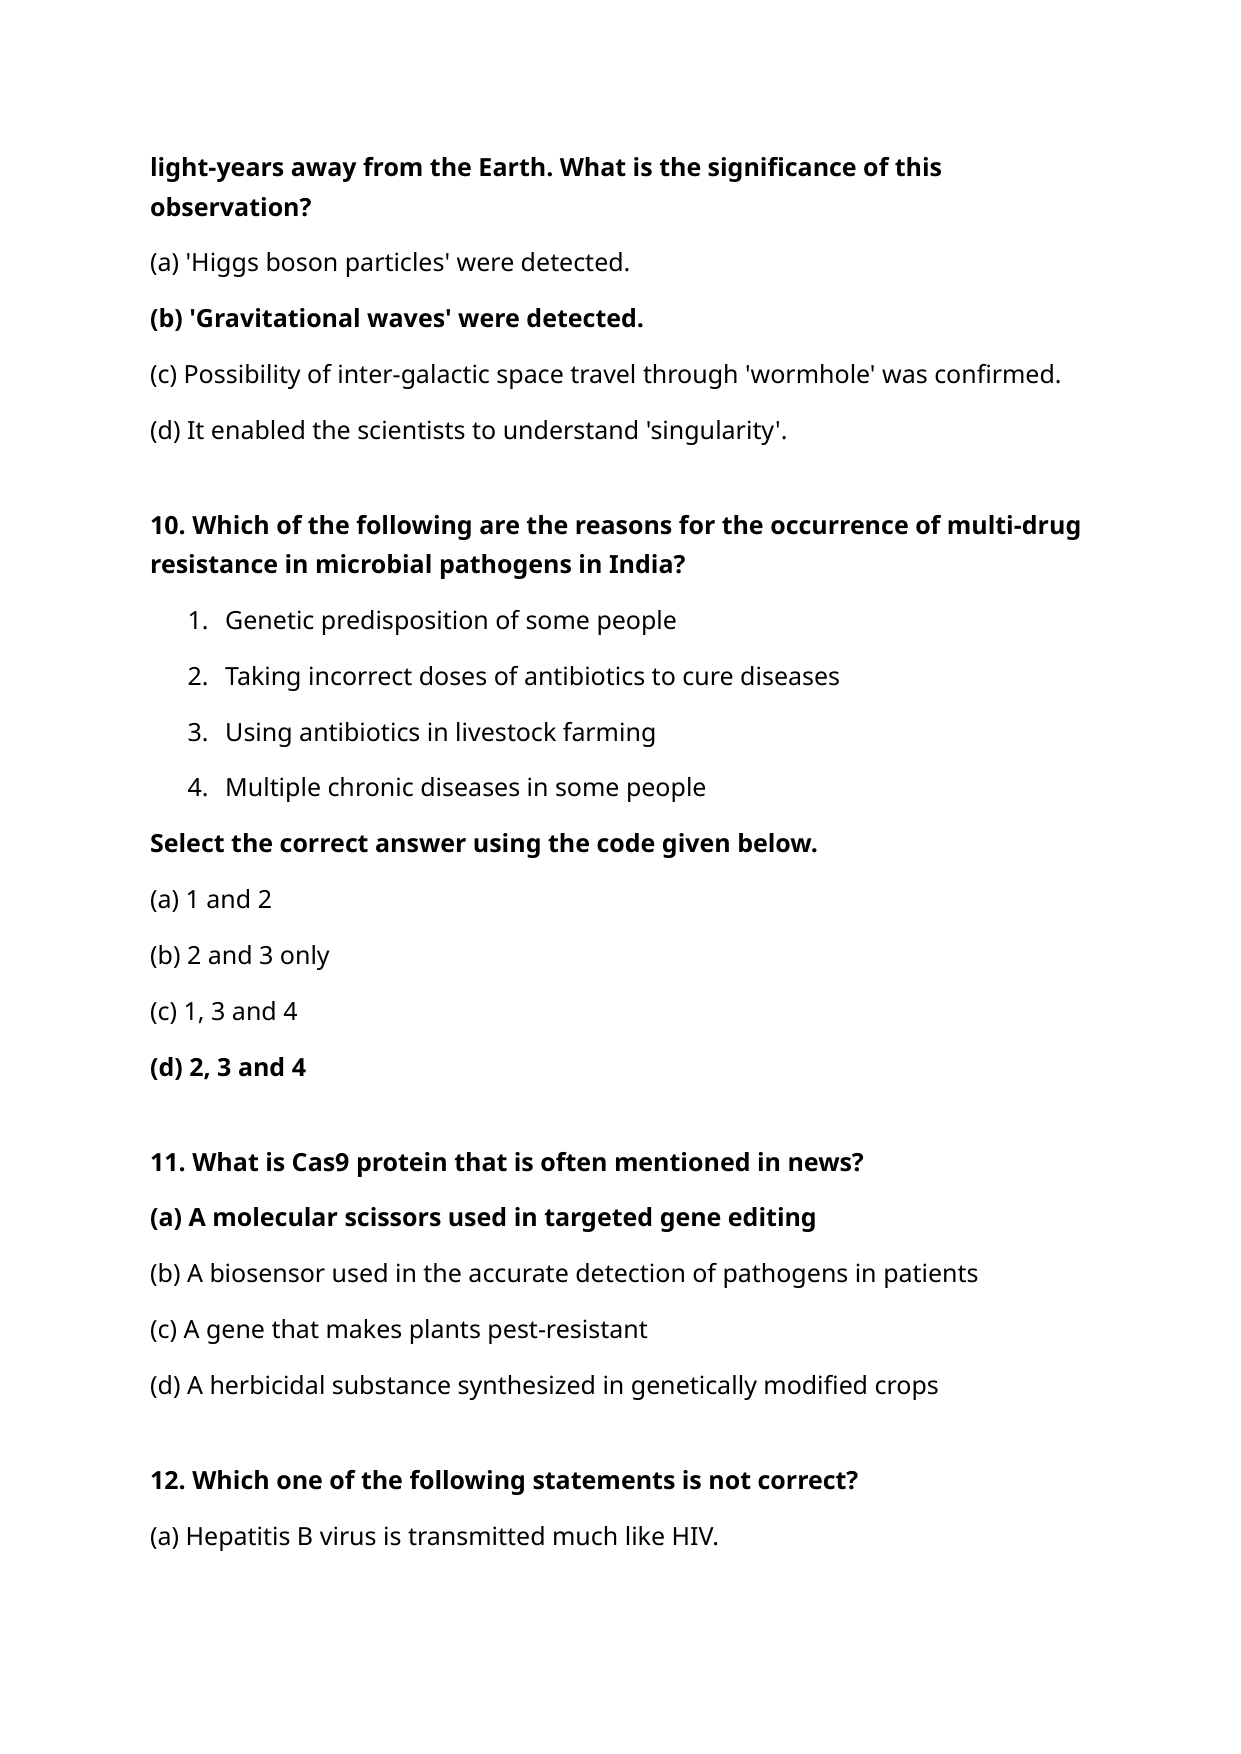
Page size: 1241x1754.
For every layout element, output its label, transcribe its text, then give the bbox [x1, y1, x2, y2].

text (c) Possibility of inter-galactic space travel through 'wormhole' was confirmed. [150, 357, 1090, 391]
list Taking incorrect doses of antibiotics to cure diseases [187, 658, 1090, 692]
text (c) A gene that makes plants pest-resistant [150, 1312, 1090, 1346]
list Genetic predisposition of some people [187, 602, 1090, 637]
text (a) Hepatitis B virus is transmitted much like HIV. [150, 1518, 1090, 1552]
text (b) A biosensor used in the accurate detection of pathogens in patients [150, 1256, 1090, 1290]
text 11. What is Cas9 protein that is often mentioned in news? [150, 1105, 1090, 1178]
list Multiple chronic diseases in some people [187, 770, 1090, 804]
text 10. Which of the following are the reasons for the occurrence of multi-drug resistance in microbial pathogens in India? [150, 468, 1090, 581]
text (a) 1 and 2 [150, 882, 1090, 916]
text (d) It enabled the scientists to understand 'singularity'. [150, 412, 1090, 447]
text (d) A herbicidal substance synthesized in genetically modified crops [150, 1367, 1090, 1402]
text (b) 2 and 3 only [150, 937, 1090, 972]
text (d) 2, 3 and 4 [150, 1049, 1090, 1083]
text (a) A molecular scissors used in targeted gene editing [150, 1200, 1090, 1234]
text Select the correct answer using the code given below. [150, 826, 1090, 860]
text 12. Which one of the following statements is not correct? [150, 1423, 1090, 1497]
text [150, 150, 1090, 223]
text (c) 1, 3 and 4 [150, 993, 1090, 1027]
list Using antibiotics in livestock farming [187, 714, 1090, 748]
text (a) 'Higgs boson particles' were detected. [150, 245, 1090, 279]
text (b) 'Gravitational waves' were detected. [150, 301, 1090, 335]
